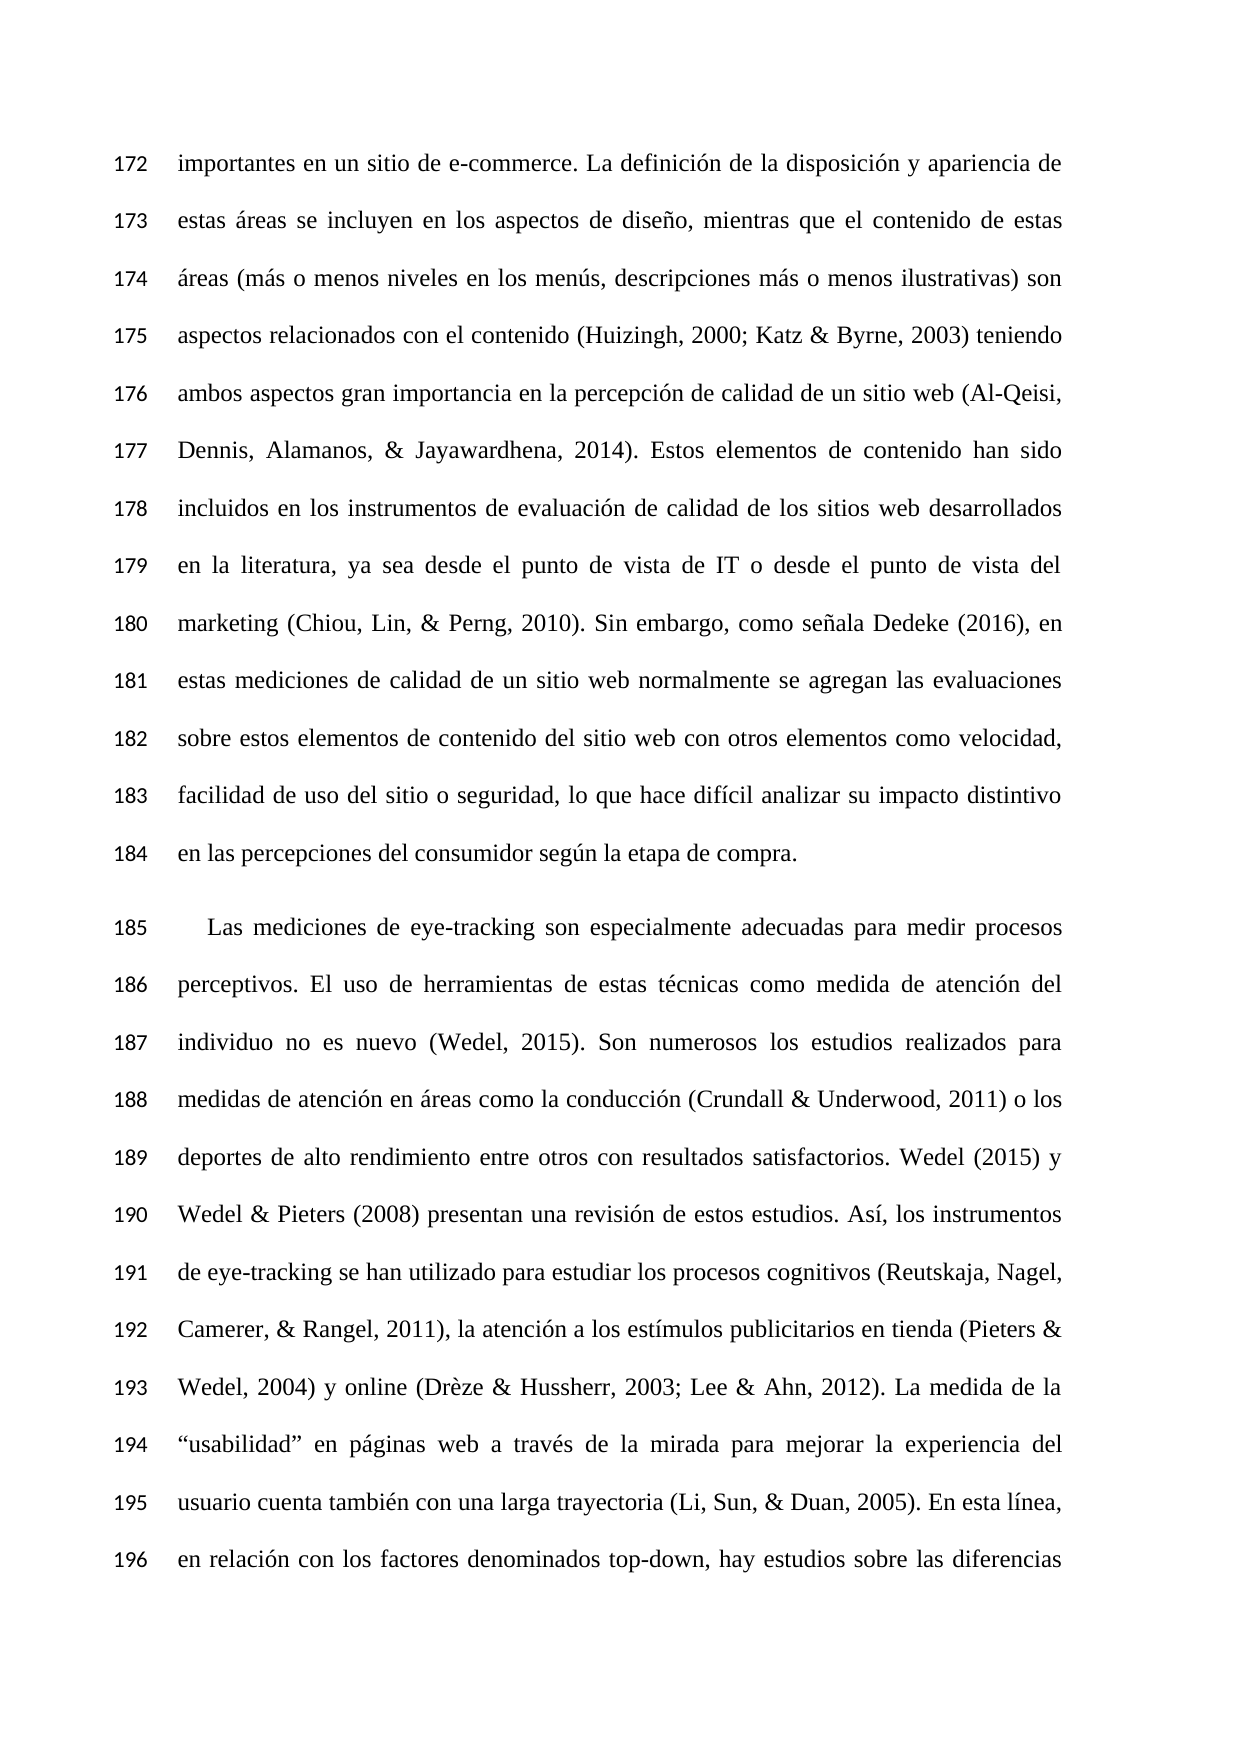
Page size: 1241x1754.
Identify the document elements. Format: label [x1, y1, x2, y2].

text [177, 148, 1063, 866]
text [177, 912, 1063, 1573]
